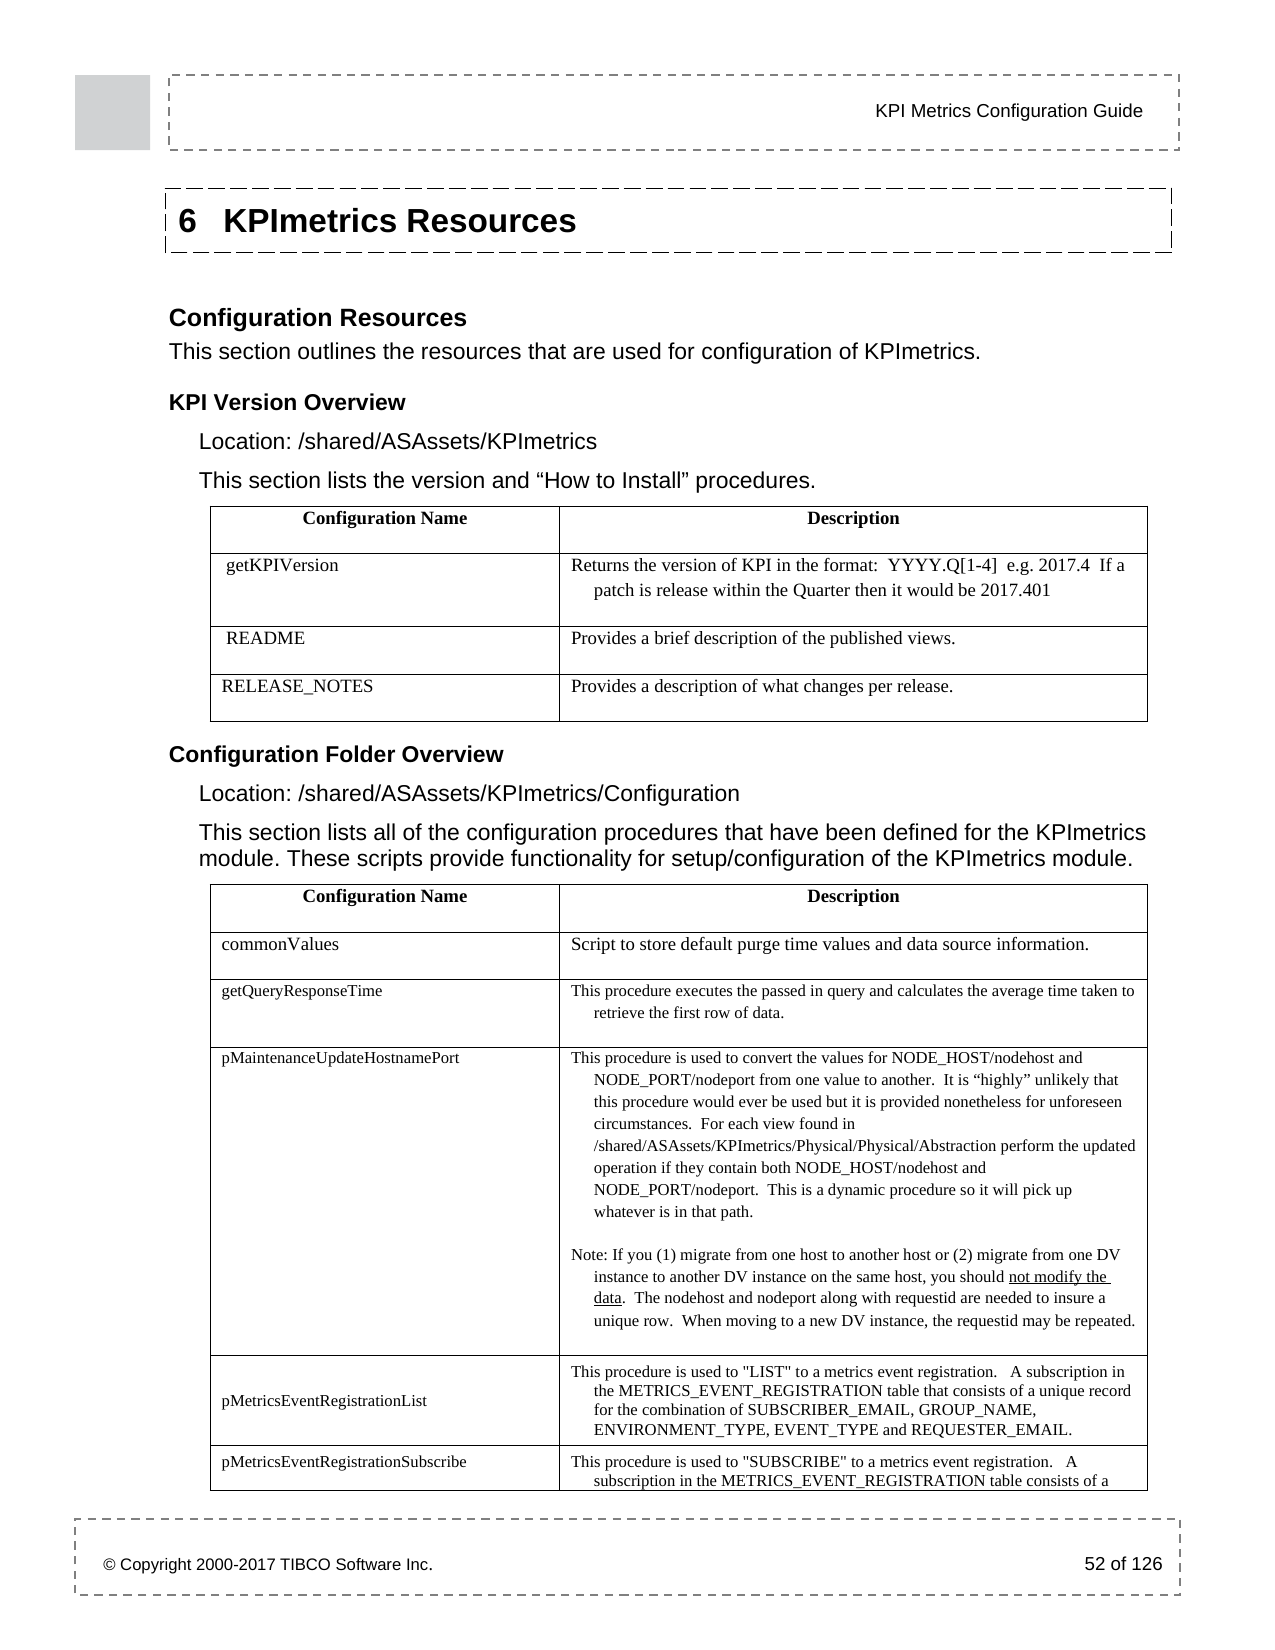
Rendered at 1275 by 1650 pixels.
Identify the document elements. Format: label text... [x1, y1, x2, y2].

table_header Configuration Name [211, 507, 559, 553]
table_cell This procedure is used to convert the values for NODE_HOST/nodehost and NODE_PORT/nodeport from one value to another. It is “highly” unlikely that this procedure would ever be used but it is provided nonetheless for unforeseen circumstances. For each view found in /shared/ASAssets/KPImetrics/Physical/Physical/Abstraction perform the updated operation if they contain both NODE_HOST/nodehost and NODE_PORT/nodeport. This is a dynamic procedure so it will pick up whatever is in that path. Note: If you (1) migrate from one host to another host or (2) migrate from one DV instance to another DV instance on the same host, you should not modify the data. The nodehost and nodeport along with requestid are needed to insure a unique row. When moving to a new DV instance, the requestid may be repeated. [560, 1048, 1147, 1354]
subtitle Configuration Resources [169, 303, 1162, 332]
subtitle KPI Version Overview [169, 389, 1162, 415]
table_cell Script to store default purge time values and data source information. [560, 933, 1147, 979]
table_cell RELEASE_NOTES [211, 675, 559, 721]
table_cell getKPIVersion [211, 554, 559, 626]
table_cell This procedure executes the passed in query and calculates the average time taken to retrieve the first row of data. [560, 980, 1147, 1047]
subtitle KPImetrics Resources [164, 187, 1172, 253]
table_cell Provides a description of what changes per release. [560, 675, 1147, 721]
table_cell This procedure is used to "LIST" to a metrics event registration. A subscription in the METRICS_EVENT_REGISTRATION table that consists of a unique record for the combination of SUBSCRIBER_EMAIL, GROUP_NAME, ENVIRONMENT_TYPE, EVENT_TYPE and REQUESTER_EMAIL. [560, 1356, 1147, 1445]
text This section lists the version and “How to Install” procedures. [199, 467, 1162, 493]
table_cell pMetricsEventRegistrationList [211, 1356, 559, 1445]
text Location: /shared/ASAssets/KPImetrics/Configuration [199, 780, 1162, 806]
table_cell Returns the version of KPI in the format: YYYY.Q[1-4] e.g. 2017.4 If a patch is release within the Quarter then it would be 2017.401 [560, 554, 1147, 626]
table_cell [560, 1446, 1147, 1490]
table_cell getQueryResponseTime [211, 980, 559, 1047]
table_header Description [560, 885, 1147, 932]
table_cell pMaintenanceUpdateHostnamePort [211, 1048, 559, 1354]
table_header Description [560, 507, 1147, 553]
table_cell README [211, 627, 559, 673]
table_cell Provides a brief description of the published views. [560, 627, 1147, 673]
text This section outlines the resources that are used for configuration of KPImetrics. [169, 338, 1161, 364]
table_header Configuration Name [211, 885, 559, 932]
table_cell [211, 1446, 559, 1490]
subtitle Configuration Folder Overview [169, 741, 1162, 767]
text This section lists all of the configuration procedures that have been defined for the KPImetrics module. These scripts provide functionality for setup/configuration of the KPImetrics module. [199, 819, 1162, 871]
table_cell commonValues [211, 933, 559, 979]
text Location: /shared/ASAssets/KPImetrics [199, 428, 1162, 454]
